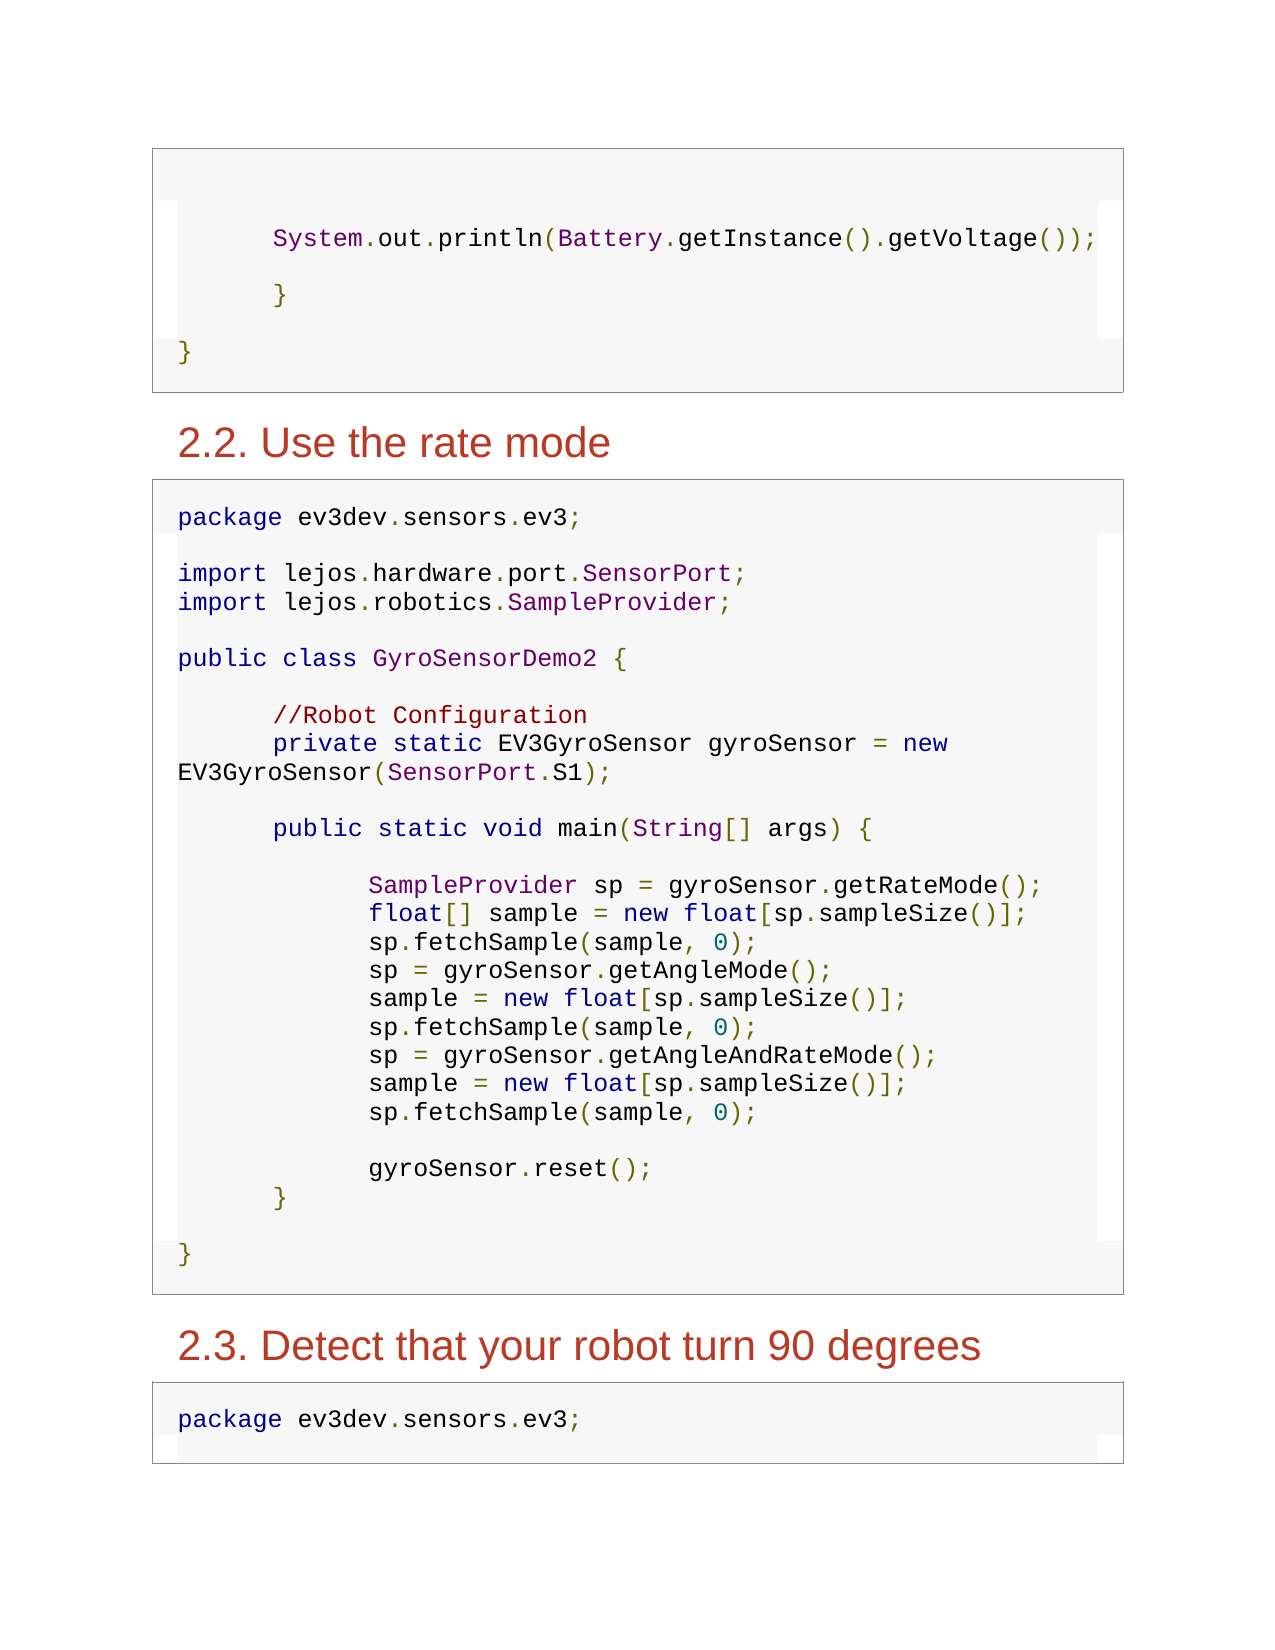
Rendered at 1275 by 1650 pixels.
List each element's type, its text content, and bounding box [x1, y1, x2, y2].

text import lejos.hardware.port.SensorPort; [177, 561, 1098, 589]
text sp.fetchSample(sample, 0); [177, 929, 1098, 958]
text import lejos.robotics.SampleProvider; [177, 589, 1098, 618]
text float[] sample = new float[sp.sampleSize()]; [177, 901, 1098, 929]
text package ev3dev.sensors.ev3; [153, 1383, 1123, 1435]
text sample = new float[sp.sampleSize()]; [177, 1071, 1098, 1099]
text sp.fetchSample(sample, 0); [177, 1099, 1098, 1128]
text gyroSensor.reset(); [177, 1156, 1098, 1184]
text SampleProvider sp = gyroSensor.getRateMode(); [177, 873, 1098, 901]
text public static void main(String[] args) { [177, 816, 1098, 844]
subtitle 2.2. Use the rate mode [177, 417, 1098, 466]
text sp = gyroSensor.getAngleAndRateMode(); [177, 1043, 1098, 1071]
text sp.fetchSample(sample, 0); [177, 1014, 1098, 1043]
text } [153, 1216, 1123, 1294]
text private static EV3GyroSensor gyroSensor = new EV3GyroSensor(SensorPort.S1); [177, 731, 1098, 788]
text } [177, 282, 1098, 310]
text //Robot Configuration [177, 703, 1098, 731]
text package ev3dev.sensors.ev3; [153, 480, 1123, 533]
text sp = gyroSensor.getAngleMode(); [177, 958, 1098, 986]
text sample = new float[sp.sampleSize()]; [177, 986, 1098, 1014]
subtitle 2.3. Detect that your robot turn 90 degrees [177, 1320, 1098, 1369]
text System.out.println(Battery.getInstance().getVoltage()); [177, 201, 1098, 253]
text } [153, 313, 1123, 392]
text public class GyroSensorDemo2 { [177, 646, 1098, 674]
text } [177, 1184, 1098, 1213]
